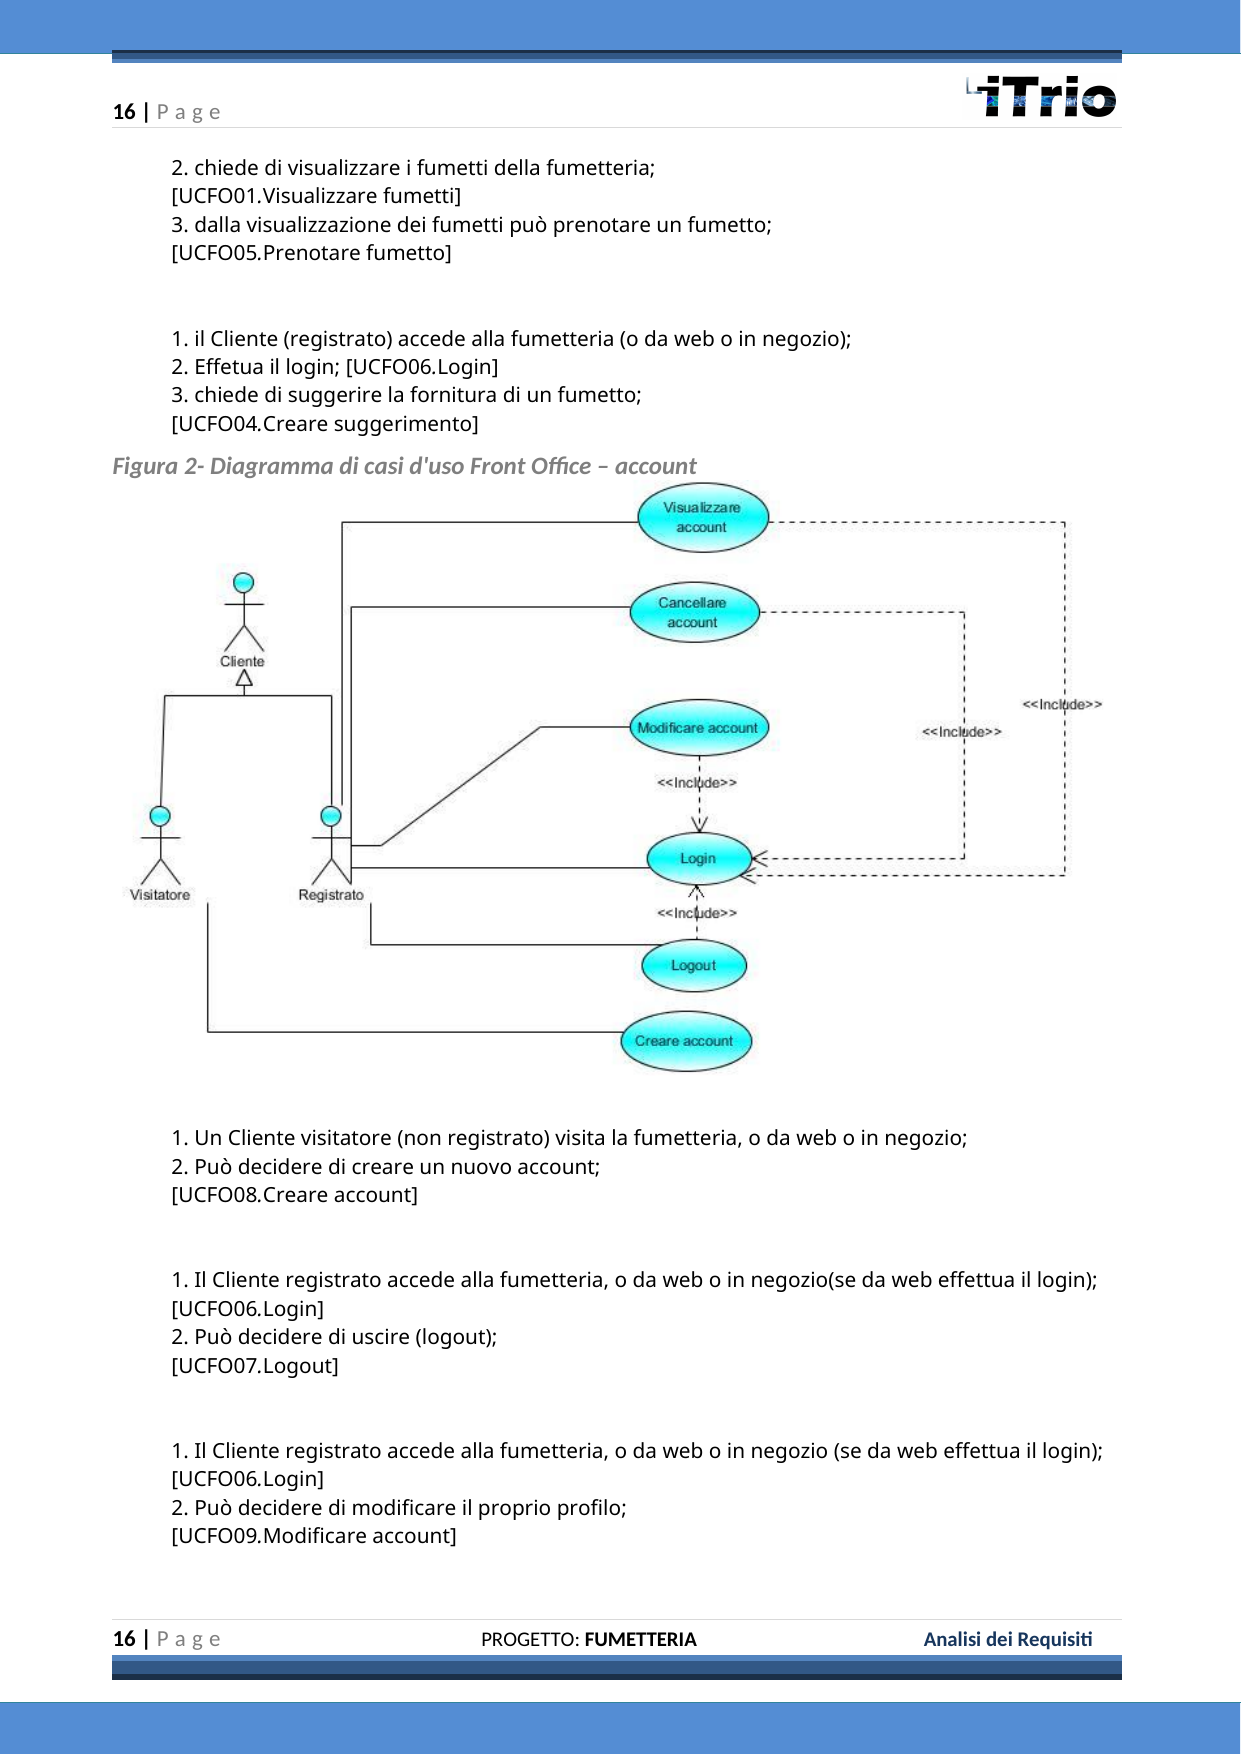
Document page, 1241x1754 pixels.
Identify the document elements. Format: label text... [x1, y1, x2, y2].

text 1. Un Cliente visitatore (non registrato) visita la fumetteria, o da web o in negozio; [171, 1123, 1122, 1152]
text 2. Può decidere di uscire (logout); [171, 1322, 1122, 1351]
text [UCFO04.Creare suggerimento] [171, 409, 1122, 437]
text [UCFO08.Creare account] [171, 1180, 1122, 1209]
text 1. il Cliente (registrato) accede alla fumetteria (o da web o in negozio); [171, 324, 1122, 352]
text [171, 1436, 1122, 1464]
text [UCFO09.Modificare account] [171, 1521, 1122, 1550]
text 3. chiede di suggerire la fornitura di un fumetto; [171, 381, 1122, 409]
text [UCFO07.Logout] [171, 1351, 1122, 1379]
text 3. dalla visualizzazione dei fumetti può prenotare un fumetto; [171, 210, 1122, 238]
text 2. Può decidere di creare un nuovo account; [171, 1152, 1122, 1180]
text 2. Effetua il login; [UCFO06.Login] [171, 352, 1122, 381]
text [UCFO06.Login] [171, 1464, 1122, 1493]
text [UCFO01.Visualizzare fumetti] [171, 182, 1122, 210]
picture [962, 73, 1117, 120]
picture [112, 480, 1123, 1076]
text [UCFO06.Login] [171, 1294, 1122, 1322]
text 2. chiede di visualizzare i fumetti della fumetteria; [171, 153, 1122, 182]
text [UCFO05.Prenotare fumetto] [171, 238, 1122, 267]
text 1. Il Cliente registrato accede alla fumetteria, o da web o in negozio(se da web effettua il login); [171, 1266, 1122, 1294]
text 2. Può decidere di modificare il proprio profilo; [171, 1493, 1122, 1521]
